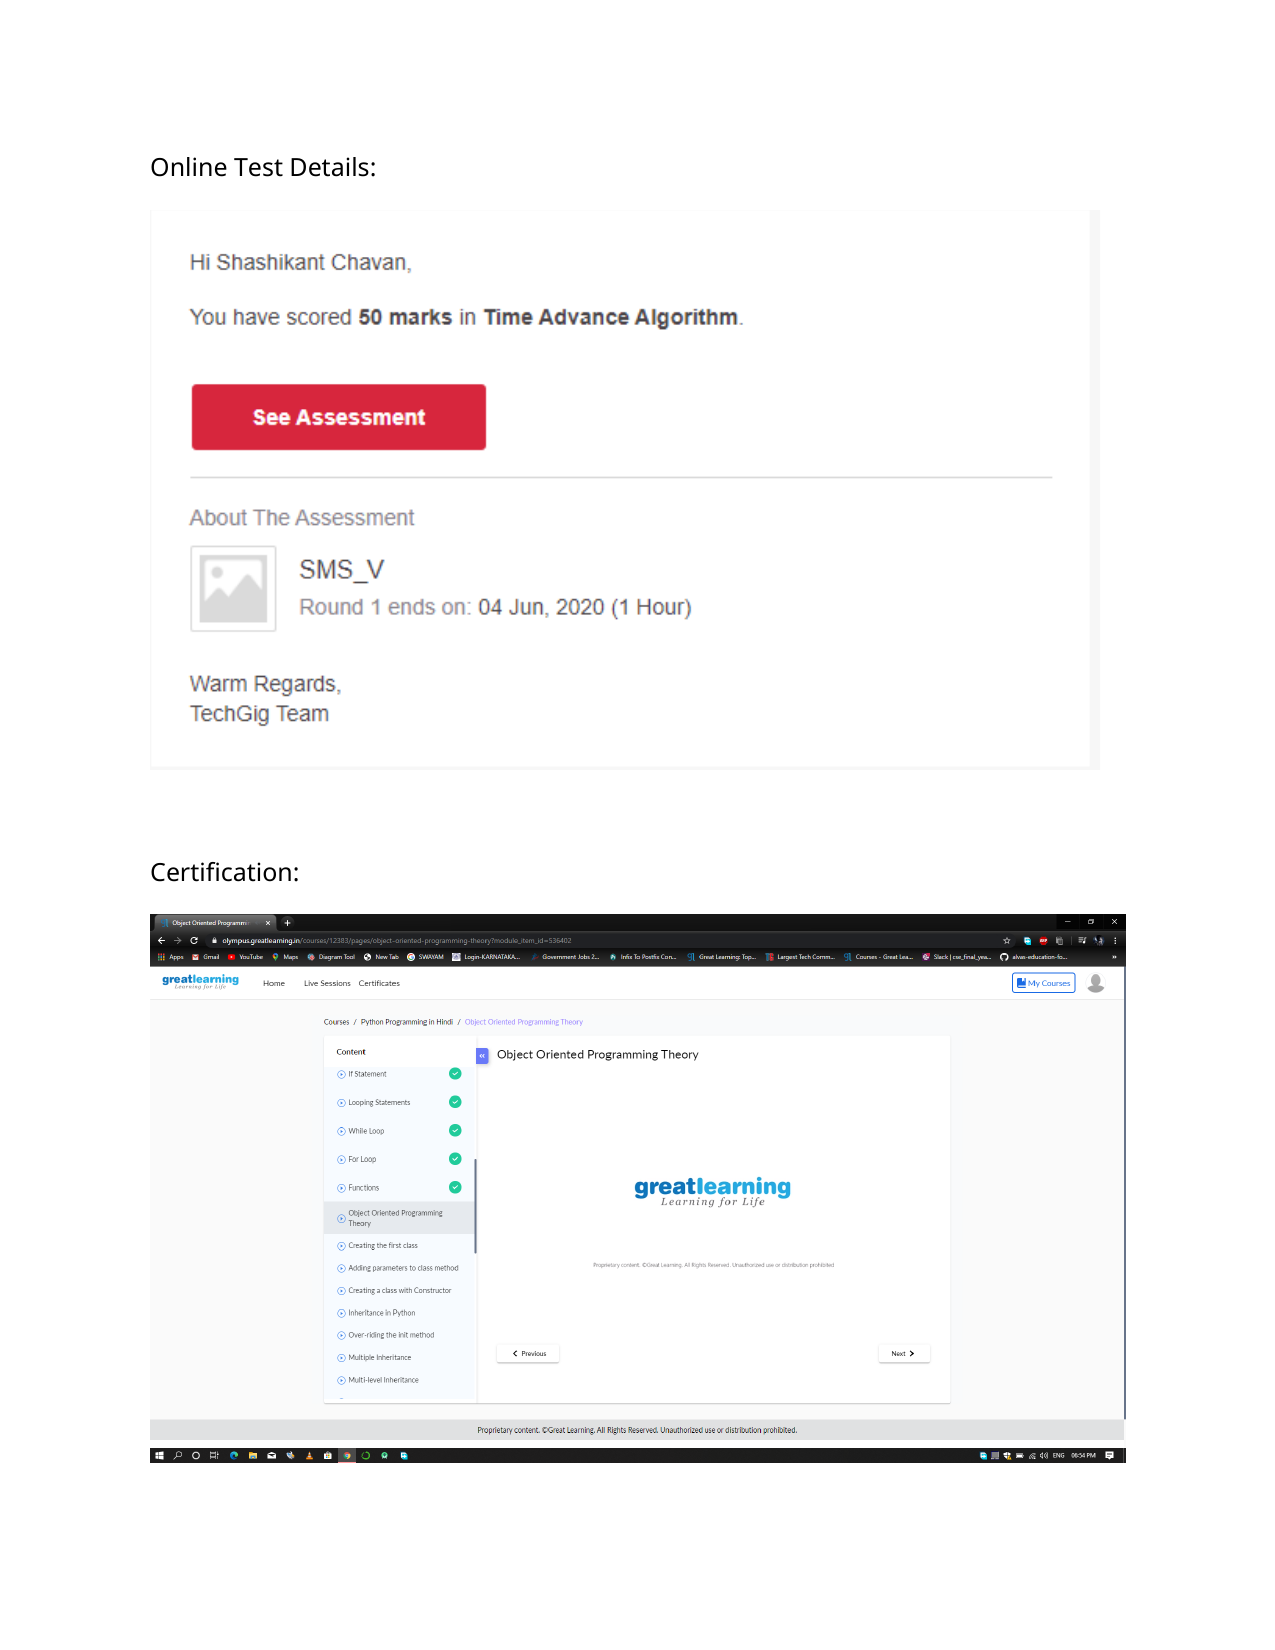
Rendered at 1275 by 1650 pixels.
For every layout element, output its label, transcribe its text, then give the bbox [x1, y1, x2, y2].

text Certification: [150, 854, 1125, 888]
picture [150, 914, 1126, 1463]
text Online Test Details: [150, 150, 1125, 184]
picture [150, 210, 1100, 770]
